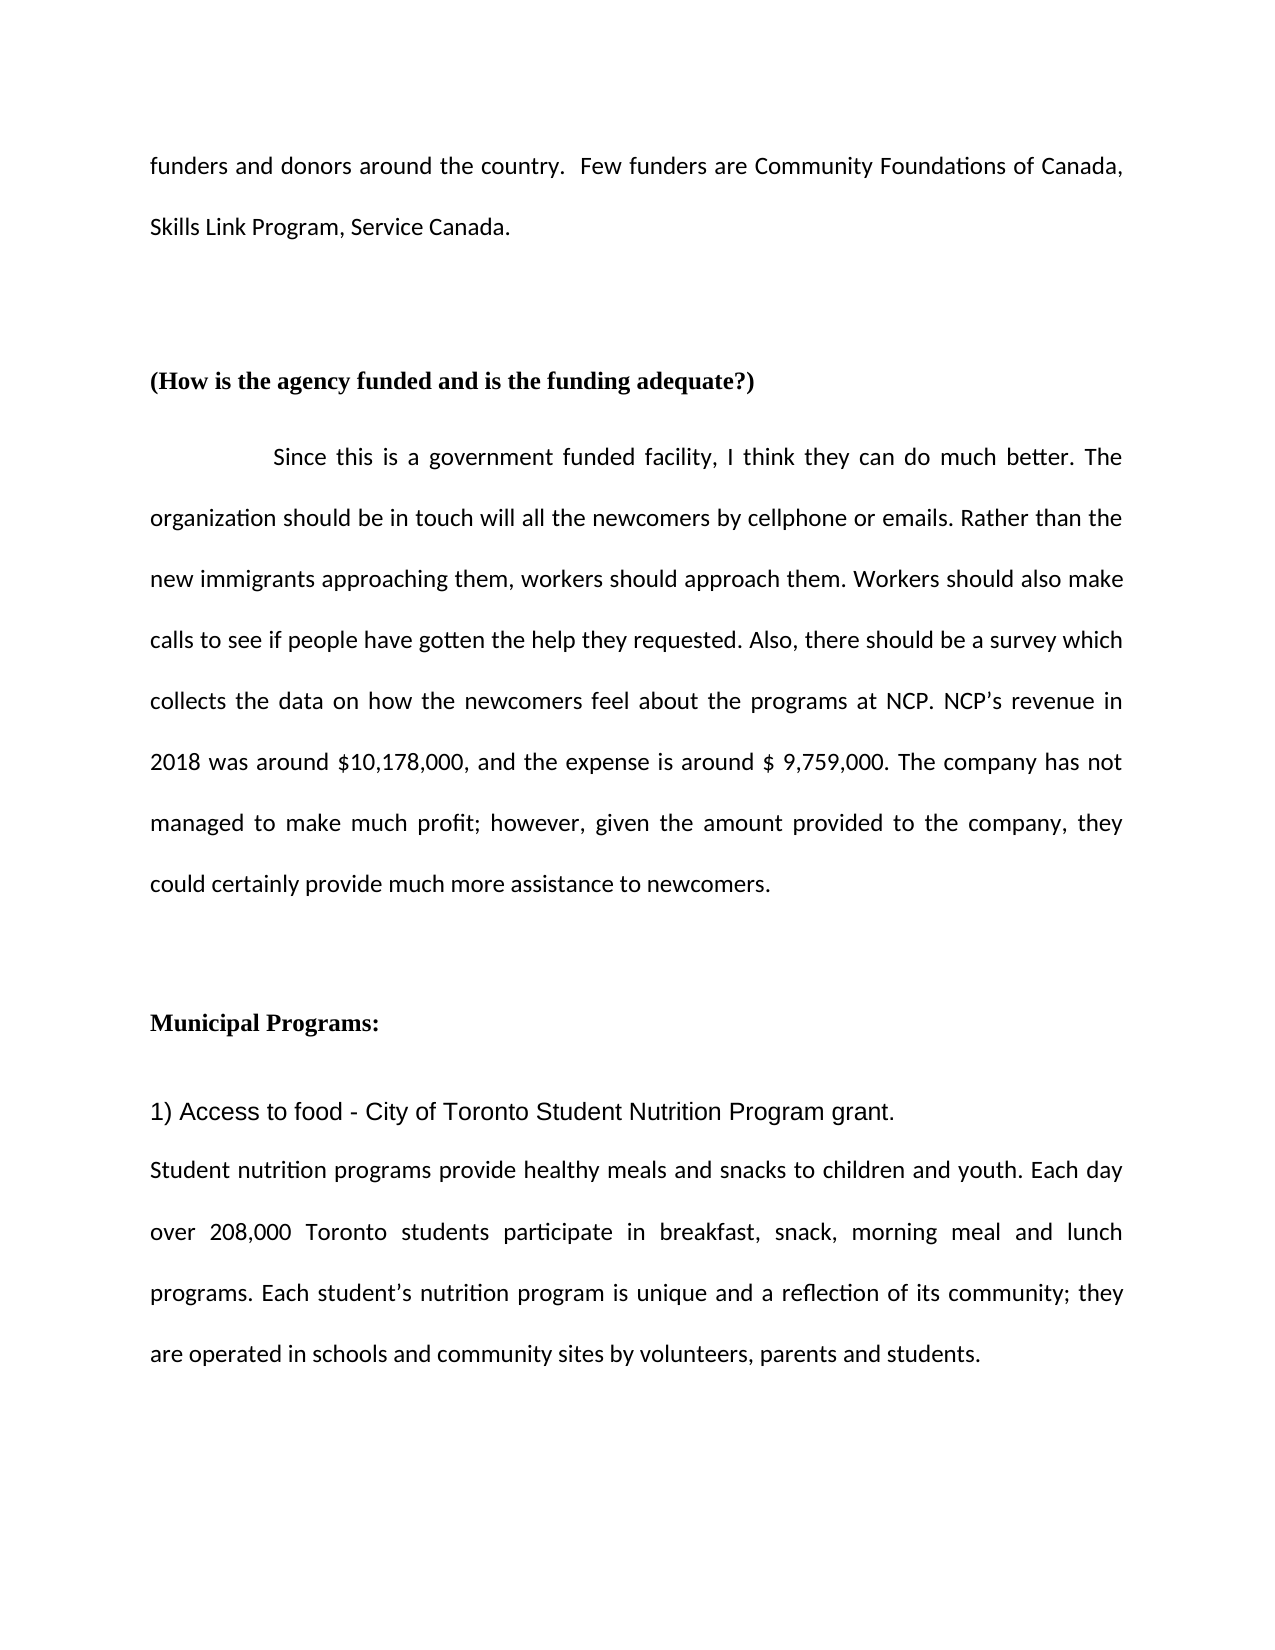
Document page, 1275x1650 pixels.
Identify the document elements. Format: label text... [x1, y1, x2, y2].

text (How is the agency funded and is the funding adequate?) [150, 366, 1125, 395]
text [150, 150, 1125, 242]
text Student nutrition programs provide healthy meals and snacks to children and youth. Each day over 208,000 Toronto students participate in breakfast, snack, morning meal and lunch programs. Each student’s nutrition program is unique and a reflection of its community; they are operated in schools and community sites by volunteers, parents and students. [150, 1154, 1125, 1368]
text Municipal Programs: [150, 1008, 1125, 1036]
text Since this is a government funded facility, I think they can do much better. The organization should be in touch will all the newcomers by cellphone or emails. Rather than the new immigrants approaching them, workers should approach them. Workers should also make calls to see if people have gotten the help they requested. Also, there should be a survey which collects the data on how the newcomers feel about the programs at NCP. NCP’s revenue in 2018 was around $10,178,000, and the expense is around $ 9,759,000. The company has not managed to make much profit; however, given the amount provided to the company, they could certainly provide much more assistance to newcomers. [150, 441, 1125, 898]
text 1) Access to food - City of Toronto Student Nutrition Program grant. [150, 1097, 1125, 1125]
